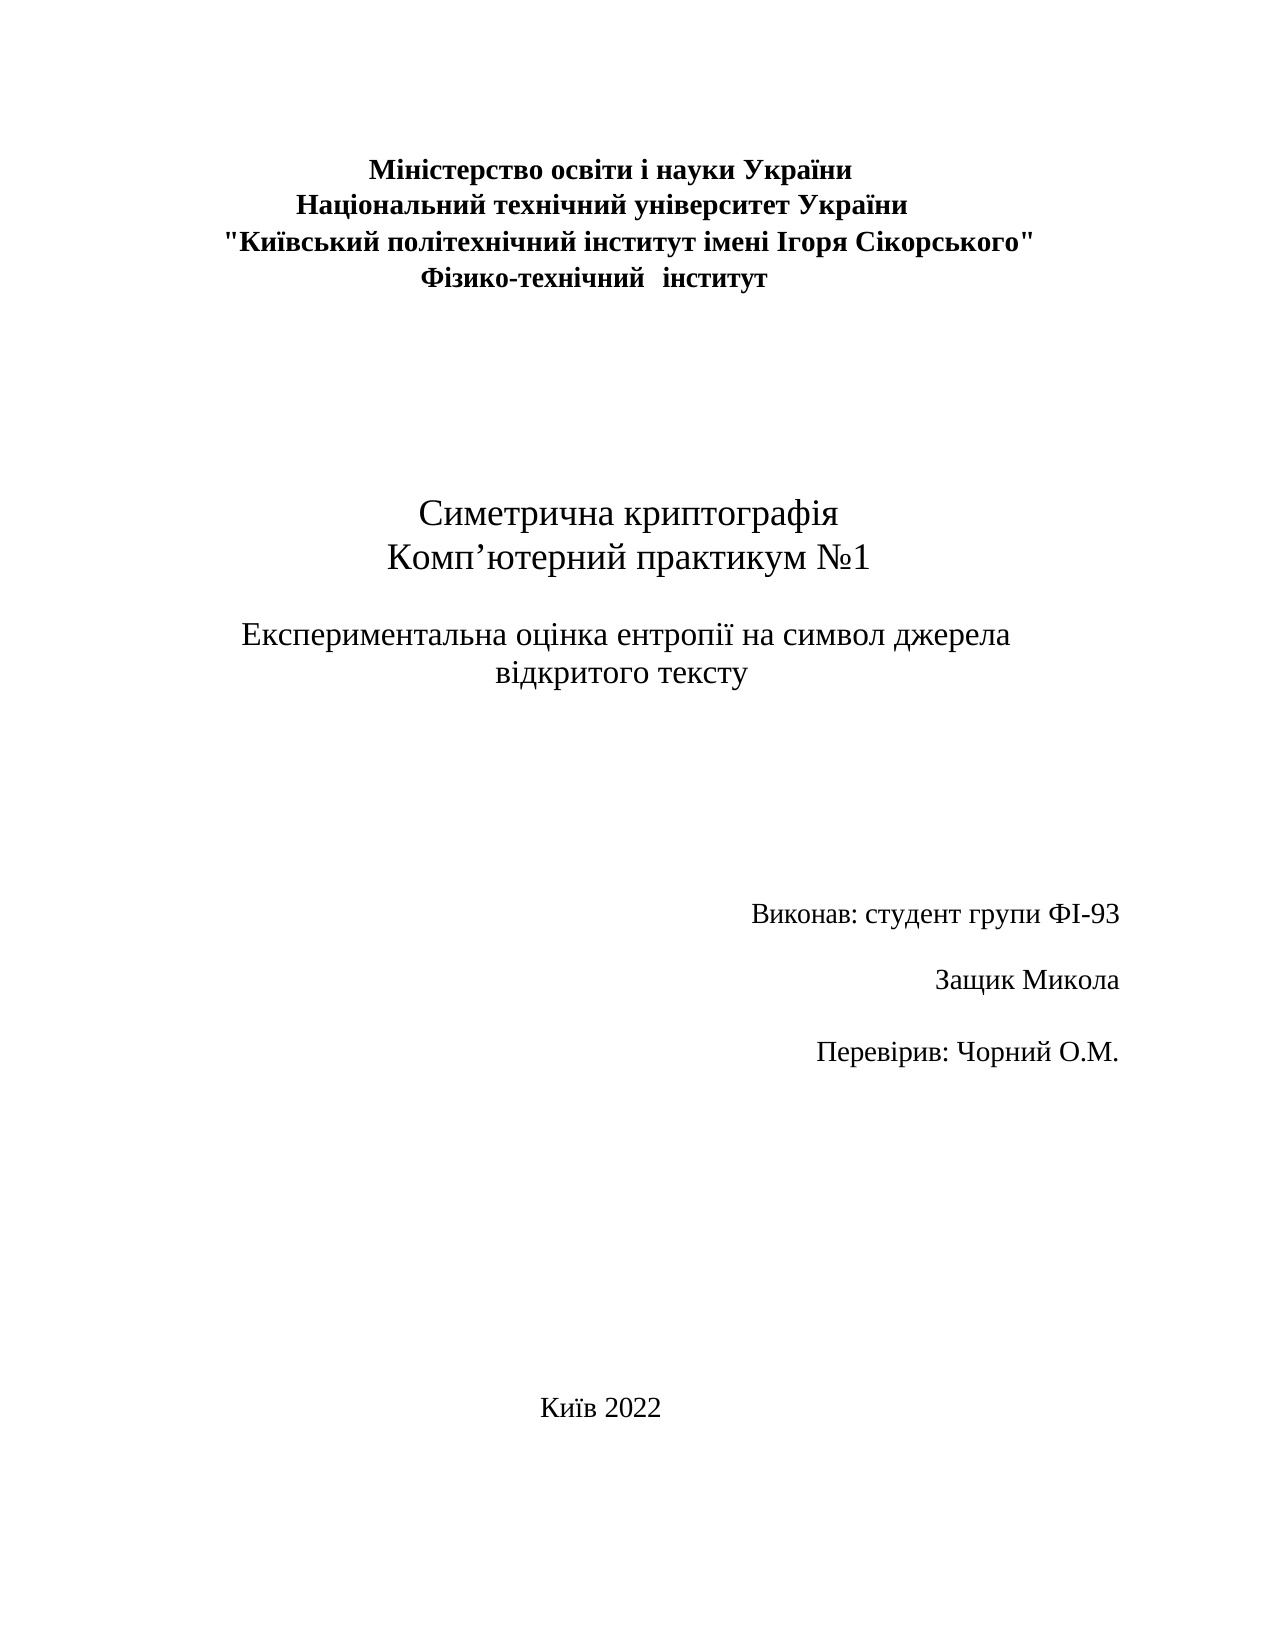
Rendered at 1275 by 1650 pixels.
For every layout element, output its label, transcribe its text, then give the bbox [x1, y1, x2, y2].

text Перевірив: Чорний О.М. [120, 1034, 1119, 1068]
title Симетрична криптографія [120, 490, 896, 533]
text Фізико-технічний інститут [120, 260, 1275, 294]
text Защик Микола [120, 962, 1120, 996]
text "Київський політехнічний інститут імені Ігоря Сікорського" [120, 224, 1112, 258]
text Міністерство освіти і науки України [120, 152, 1275, 185]
title Комп’ютерний практикум №1 [120, 534, 896, 577]
text Експериментальна оцінка ентропії на символ джерела [120, 615, 1037, 653]
text відкритого тексту [120, 653, 1037, 692]
text Київ 2022 [120, 1390, 1037, 1423]
text Національний технічний університет України [120, 187, 1112, 221]
text Виконав: студент групи ФІ-93 [120, 896, 1120, 929]
